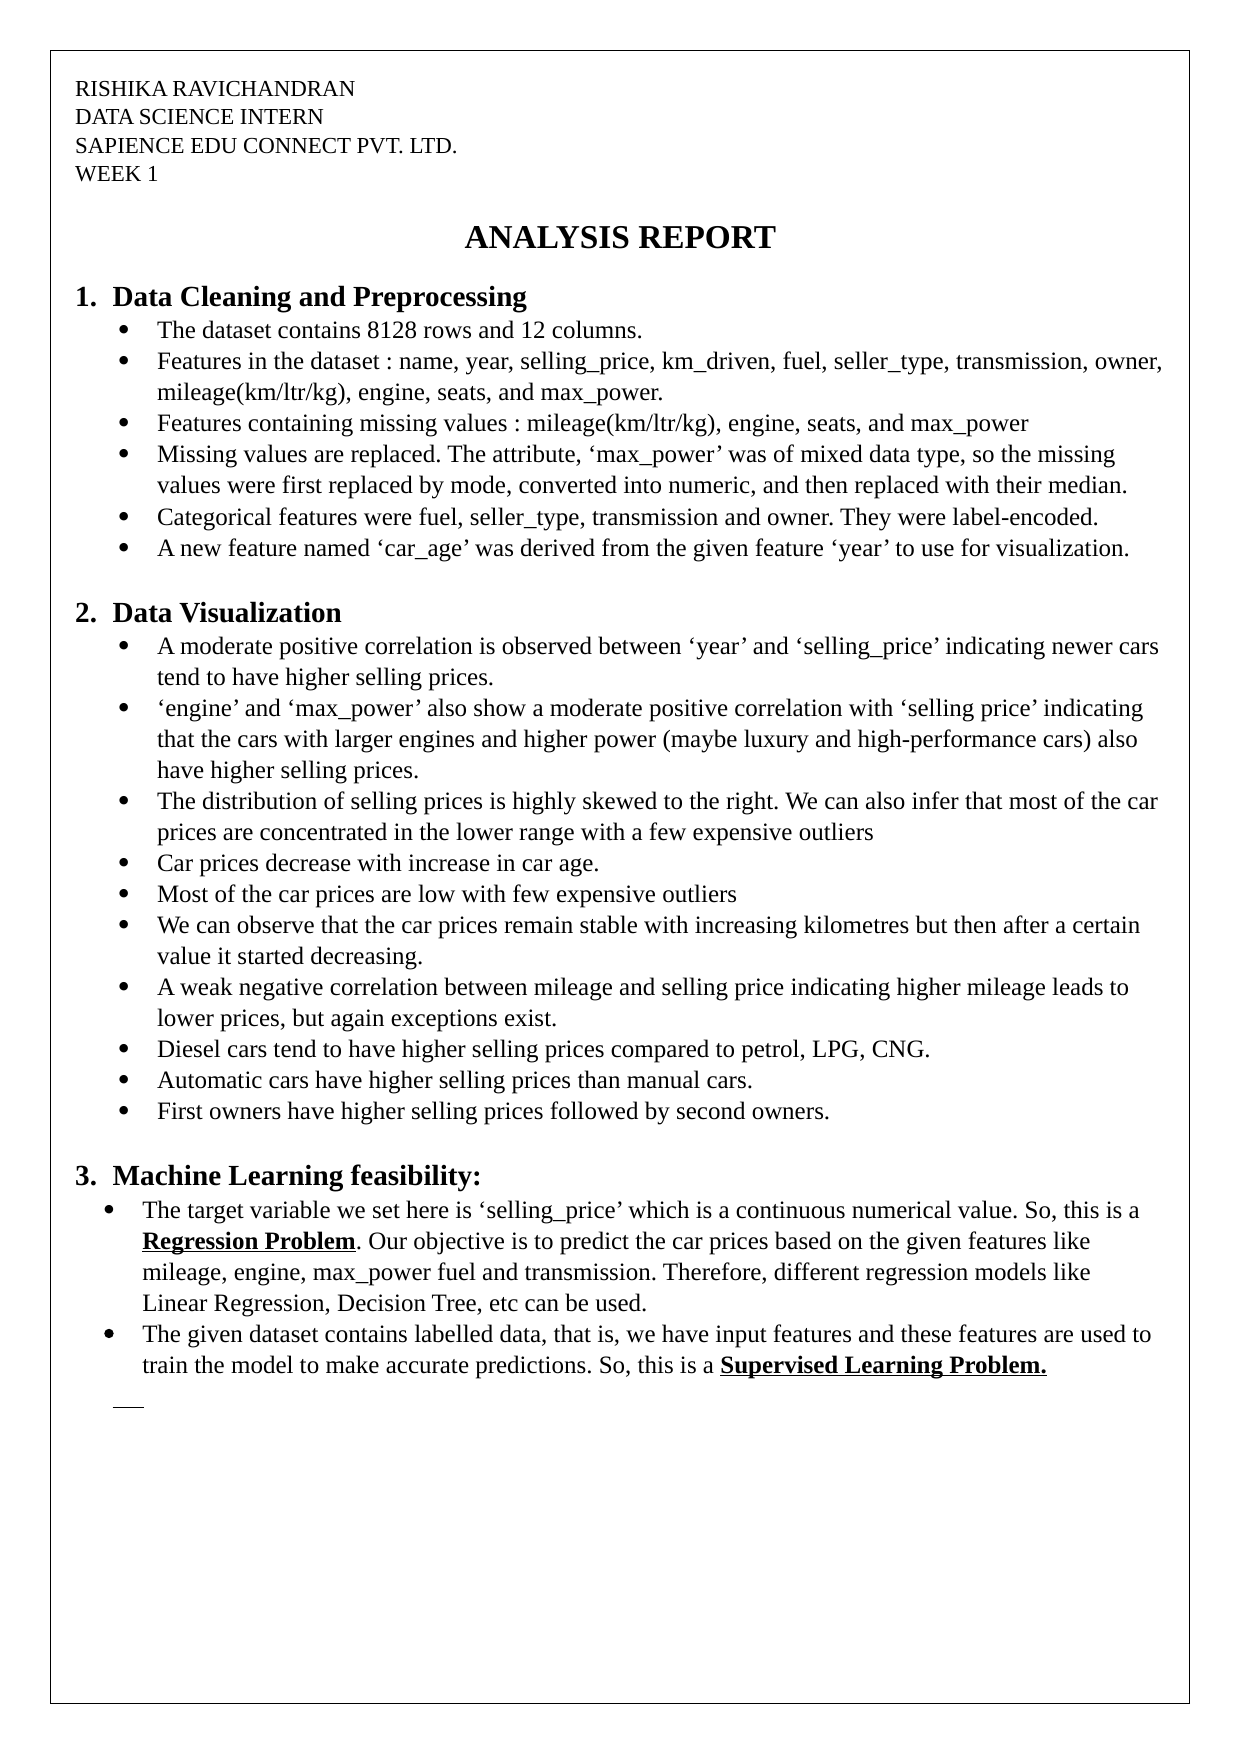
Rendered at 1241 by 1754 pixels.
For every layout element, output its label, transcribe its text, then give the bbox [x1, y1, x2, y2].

list First owners have higher selling prices followed by second owners. [119, 1096, 1165, 1125]
list The distribution of selling prices is highly skewed to the right. We can also infer that most of the car prices are concentrated in the lower range with a few expensive outliers [119, 786, 1165, 846]
list Missing values are replaced. The attribute, ‘max_power’ was of mixed data type, so the missing values were first replaced by mode, converted into numeric, and then replaced with their median. [119, 439, 1165, 499]
text WEEK 1 [75, 160, 1165, 187]
list Categorical features were fuel, seller_type, transmission and owner. They were label-encoded. [119, 502, 1165, 530]
text ANALYSIS REPORT [75, 217, 1165, 256]
list Data Visualization [75, 595, 1165, 628]
list Features containing missing values : mileage(km/ltr/kg), engine, seats, and max_power [119, 408, 1165, 437]
list Data Cleaning and Preprocessing [75, 279, 1165, 313]
list ‘engine’ and ‘max_power’ also show a moderate positive correlation with ‘selling price’ indicating that the cars with larger engines and higher power (maybe luxury and high-performance cars) also have higher selling prices. [119, 693, 1165, 784]
list A weak negative correlation between mileage and selling price indicating higher mileage leads to lower prices, but again exceptions exist. [119, 972, 1165, 1032]
list Machine Learning feasibility: [75, 1158, 1165, 1192]
list Most of the car prices are low with few expensive outliers [119, 879, 1165, 908]
text DATA SCIENCE INTERN [75, 103, 1165, 130]
list We can observe that the car prices remain stable with increasing kilometres but then after a certain value it started decreasing. [119, 910, 1165, 970]
list A moderate positive correlation is observed between ‘year’ and ‘selling_price’ indicating newer cars tend to have higher selling prices. [119, 631, 1165, 691]
list The given dataset contains labelled data, that is, we have input features and these features are used to train the model to make accurate predictions. So, this is a Supervised Learning Problem. [104, 1319, 1165, 1379]
list The target variable we set here is ‘selling_price’ which is a continuous numerical value. So, this is a Regression Problem. Our objective is to predict the car prices based on the given features like mileage, engine, max_power fuel and transmission. Therefore, different regression models like Linear Regression, Decision Tree, etc can be used. [104, 1195, 1165, 1317]
list The dataset contains 8128 rows and 12 columns. [119, 315, 1165, 344]
list Car prices decrease with increase in car age. [119, 848, 1165, 877]
list A new feature named ‘car_age’ was derived from the given feature ‘year’ to use for visualization. [119, 533, 1165, 561]
list Diesel cars tend to have higher selling prices compared to petrol, LPG, CNG. [119, 1034, 1165, 1063]
list Automatic cars have higher selling prices than manual cars. [119, 1065, 1165, 1094]
list Features in the dataset : name, year, selling_price, km_driven, fuel, seller_type, transmission, owner, mileage(km/ltr/kg), engine, seats, and max_power. [119, 346, 1165, 406]
text RISHIKA RAVICHANDRAN [75, 75, 1165, 101]
text SAPIENCE EDU CONNECT PVT. LTD. [75, 132, 1165, 158]
